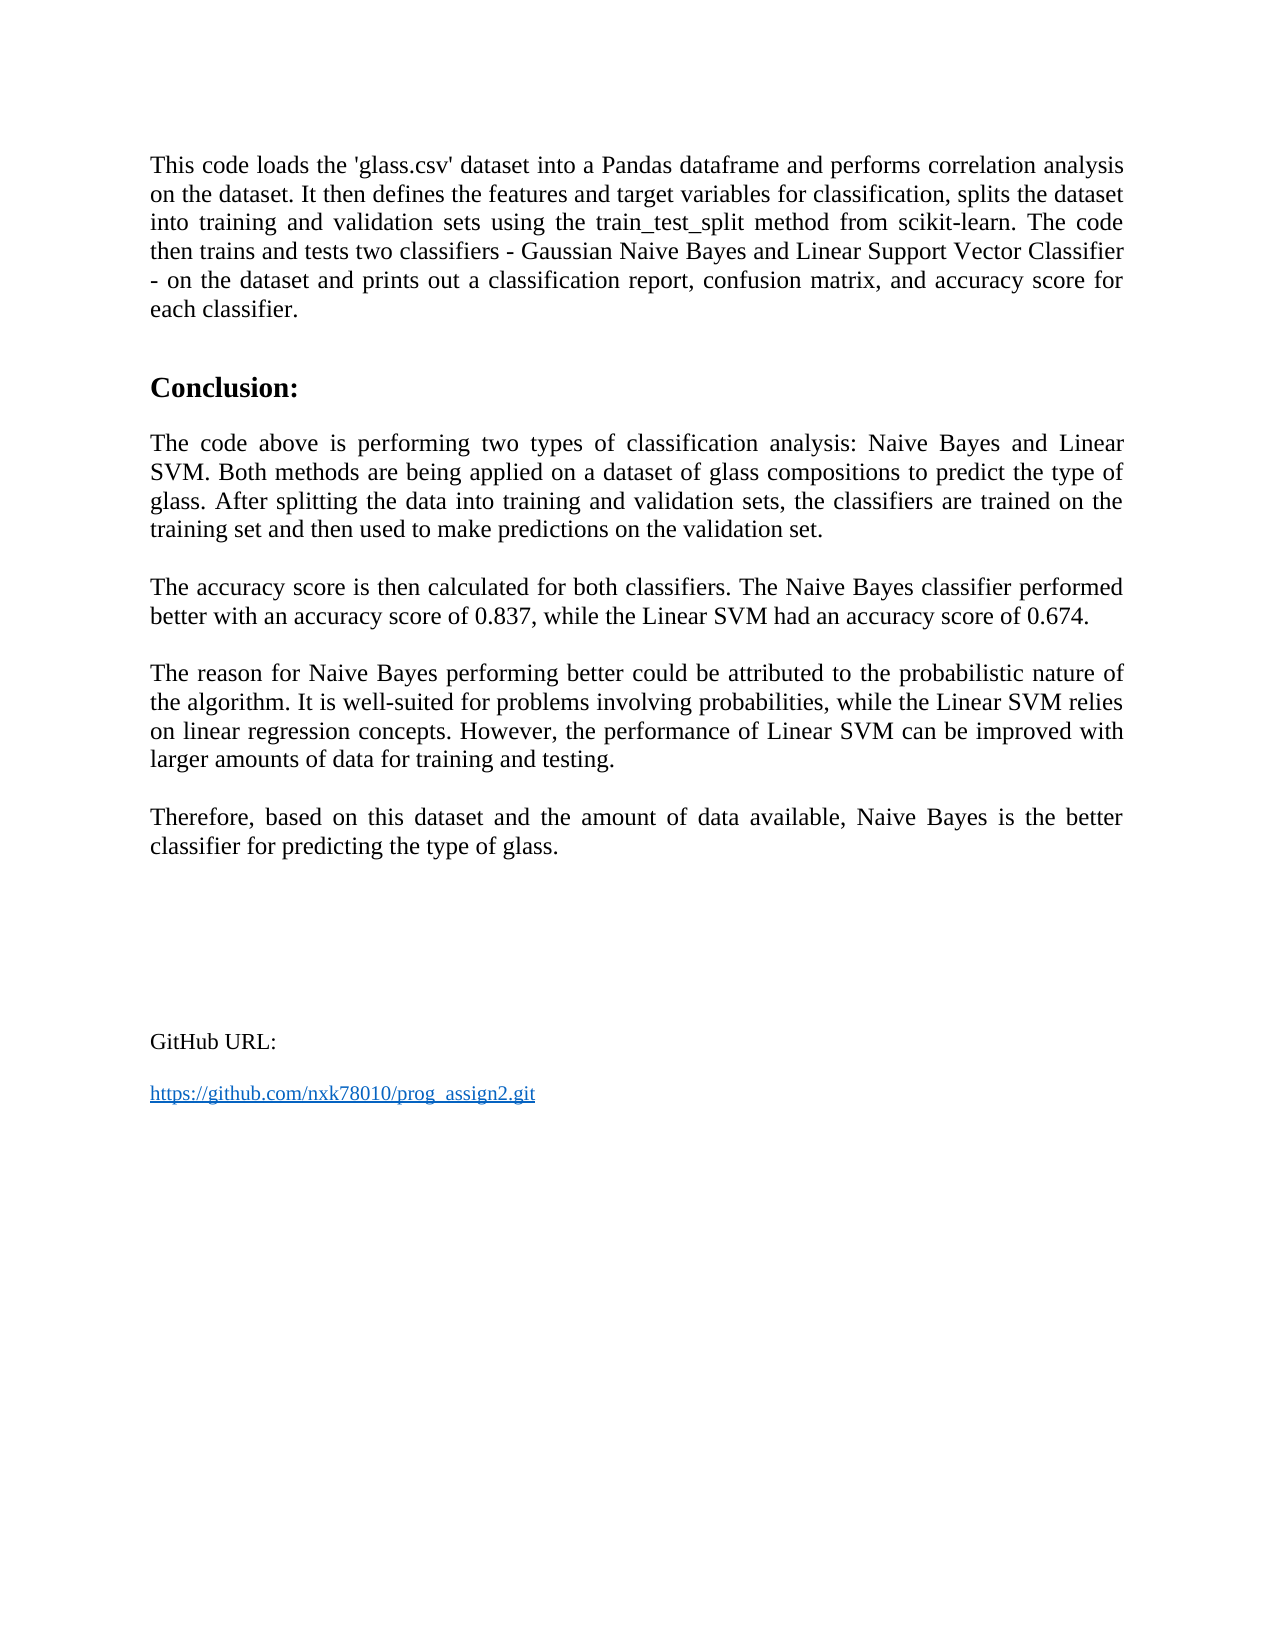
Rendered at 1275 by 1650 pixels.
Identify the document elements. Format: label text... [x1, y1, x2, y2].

text Conclusion: [150, 371, 1125, 404]
text The reason for Naive Bayes performing better could be attributed to the probabilistic nature of the algorithm. It is well-suited for problems involving probabilities, while the Linear SVM relies on linear regression concepts. However, the performance of Linear SVM can be improved with larger amounts of data for training and testing. [150, 658, 1125, 773]
text This code loads the 'glass.csv' dataset into a Pandas dataframe and performs correlation analysis on the dataset. It then defines the features and target variables for classification, splits the dataset into training and validation sets using the train_test_split method from scikit-learn. The code then trains and tests two classifiers - Gaussian Naive Bayes and Linear Support Vector Classifier - on the dataset and prints out a classification report, confusion matrix, and accuracy score for each classifier. [150, 150, 1125, 322]
text The code above is performing two types of classification analysis: Naive Bayes and Linear SVM. Both methods are being applied on a dataset of glass compositions to predict the type of glass. After splitting the data into training and validation sets, the classifiers are trained on the training set and then used to make predictions on the validation set. [150, 428, 1125, 543]
text https://github.com/nxk78010/prog_assign2.git [150, 1081, 1125, 1105]
text Therefore, based on this dataset and the amount of data available, Naive Bayes is the better classifier for predicting the type of glass. [150, 802, 1125, 859]
text The accuracy score is then calculated for both classifiers. The Naive Bayes classifier performed better with an accuracy score of 0.837, while the Linear SVM had an accuracy score of 0.674. [150, 572, 1125, 629]
text GitHub URL: [150, 1028, 1125, 1054]
